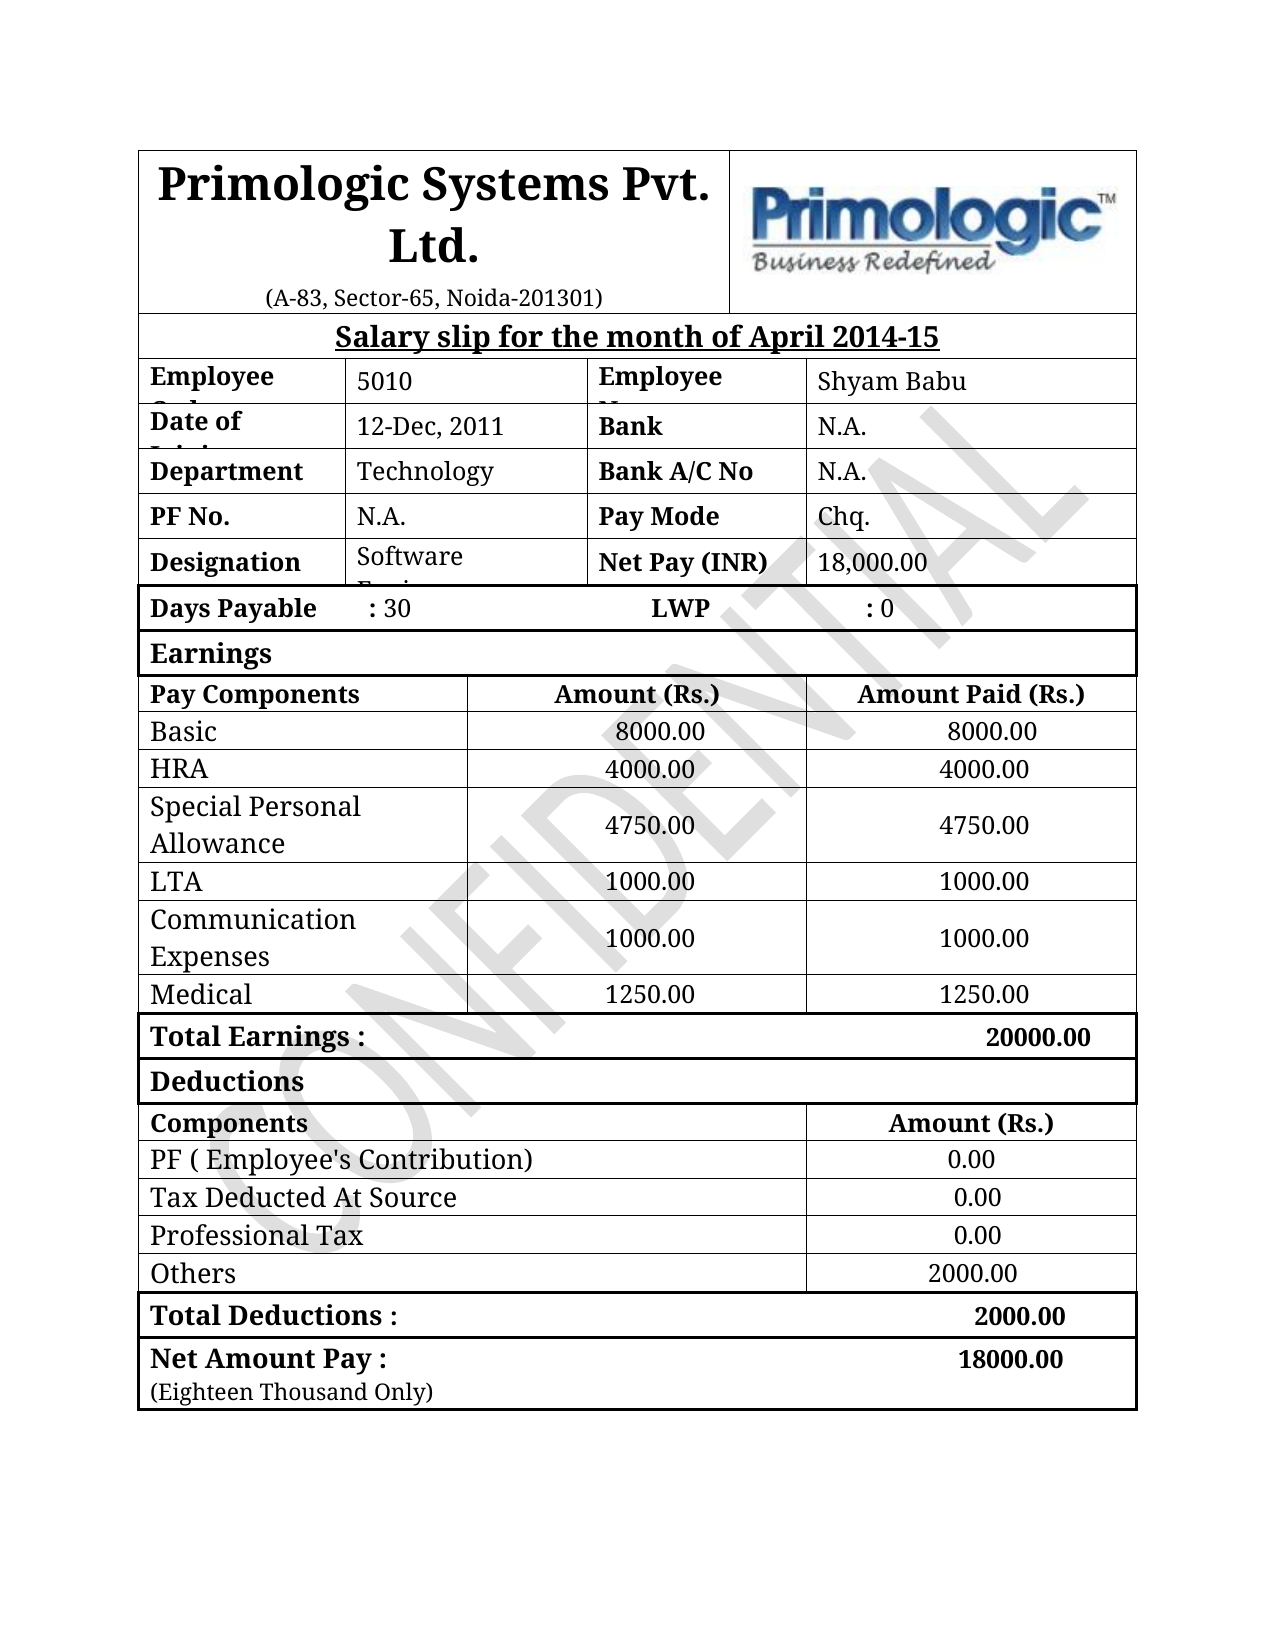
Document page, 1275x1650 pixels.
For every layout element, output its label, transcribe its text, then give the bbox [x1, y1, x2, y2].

table_cell 4000.00 [468, 750, 806, 787]
table_cell Others [139, 1254, 806, 1291]
table_cell Basic [139, 712, 467, 749]
table_cell Technology [346, 449, 587, 493]
table_cell Employee Code [139, 359, 345, 403]
table_cell 5010 [346, 359, 587, 403]
table_cell Employee Name [588, 359, 806, 403]
table_cell 2000.00 [807, 1254, 1136, 1291]
table_cell Amount (Rs.) [807, 1105, 1136, 1139]
table_cell HRA [139, 750, 467, 787]
table_cell Bank A/C No [588, 449, 806, 493]
table_cell Chq. [807, 494, 1136, 538]
table_cell 8000.00 [807, 712, 1136, 749]
table_cell 1250.00 [468, 975, 806, 1012]
table_cell Amount Paid (Rs.) [807, 677, 1136, 711]
table_cell LTA [139, 863, 467, 899]
table_cell Pay Components [139, 677, 467, 711]
table_cell Bank [588, 404, 806, 448]
table_cell Net Amount Pay : 18000.00 (Eighteen Thousand Only) [140, 1339, 1135, 1407]
table_header [730, 151, 1136, 313]
table_cell 0.00 [807, 1141, 1136, 1177]
table_cell N.A. [807, 449, 1136, 493]
table_cell Earnings [140, 632, 1135, 674]
table_cell Net Pay (INR) [588, 539, 806, 584]
table_cell Salary slip for the month of April 2014-15 [139, 314, 1136, 358]
table_cell Software Engineer [346, 539, 587, 584]
table_cell 1000.00 [807, 901, 1136, 974]
table_cell Amount (Rs.) [468, 677, 806, 711]
table_cell 0.00 [807, 1179, 1136, 1215]
table_cell 1000.00 [468, 863, 806, 899]
table_cell Department [139, 449, 345, 493]
table_cell Days Payable : 30 LWP : 0 [140, 587, 1135, 629]
table_cell Deductions [140, 1060, 1135, 1102]
table_cell 12-Dec, 2011 [346, 404, 587, 448]
table_cell 0.00 [807, 1216, 1136, 1253]
table_cell PF No. [139, 494, 345, 538]
table_cell Designation [139, 539, 345, 584]
table_cell 1000.00 [807, 863, 1136, 899]
table_cell 4750.00 [468, 788, 806, 862]
table_cell 1000.00 [468, 901, 806, 974]
table_cell 1250.00 [807, 975, 1136, 1012]
table_cell Total Deductions : 2000.00 [140, 1294, 1135, 1336]
table_cell Communication Expenses [139, 901, 467, 974]
table_cell Components [139, 1105, 806, 1139]
table_cell Pay Mode [588, 494, 806, 538]
table_cell Professional Tax [139, 1216, 806, 1253]
table_cell N.A. [807, 404, 1136, 448]
table_header Primologic Systems Pvt. Ltd. (A-83, Sector-65, Noida-201301) [139, 151, 729, 313]
table_cell Shyam Babu [807, 359, 1136, 403]
table_cell Medical [139, 975, 467, 1012]
table_cell 4750.00 [807, 788, 1136, 862]
table_cell 18,000.00 [807, 539, 1136, 584]
picture [742, 186, 1123, 278]
table_cell PF ( Employee's Contribution) [139, 1141, 806, 1177]
table_cell Special Personal Allowance [139, 788, 467, 862]
table_cell 4000.00 [807, 750, 1136, 787]
table_cell Total Earnings : 20000.00 [140, 1015, 1135, 1057]
table_cell Date of Joining [139, 404, 345, 448]
table_cell N.A. [346, 494, 587, 538]
table_cell 8000.00 [468, 712, 806, 749]
table_cell Tax Deducted At Source [139, 1179, 806, 1215]
